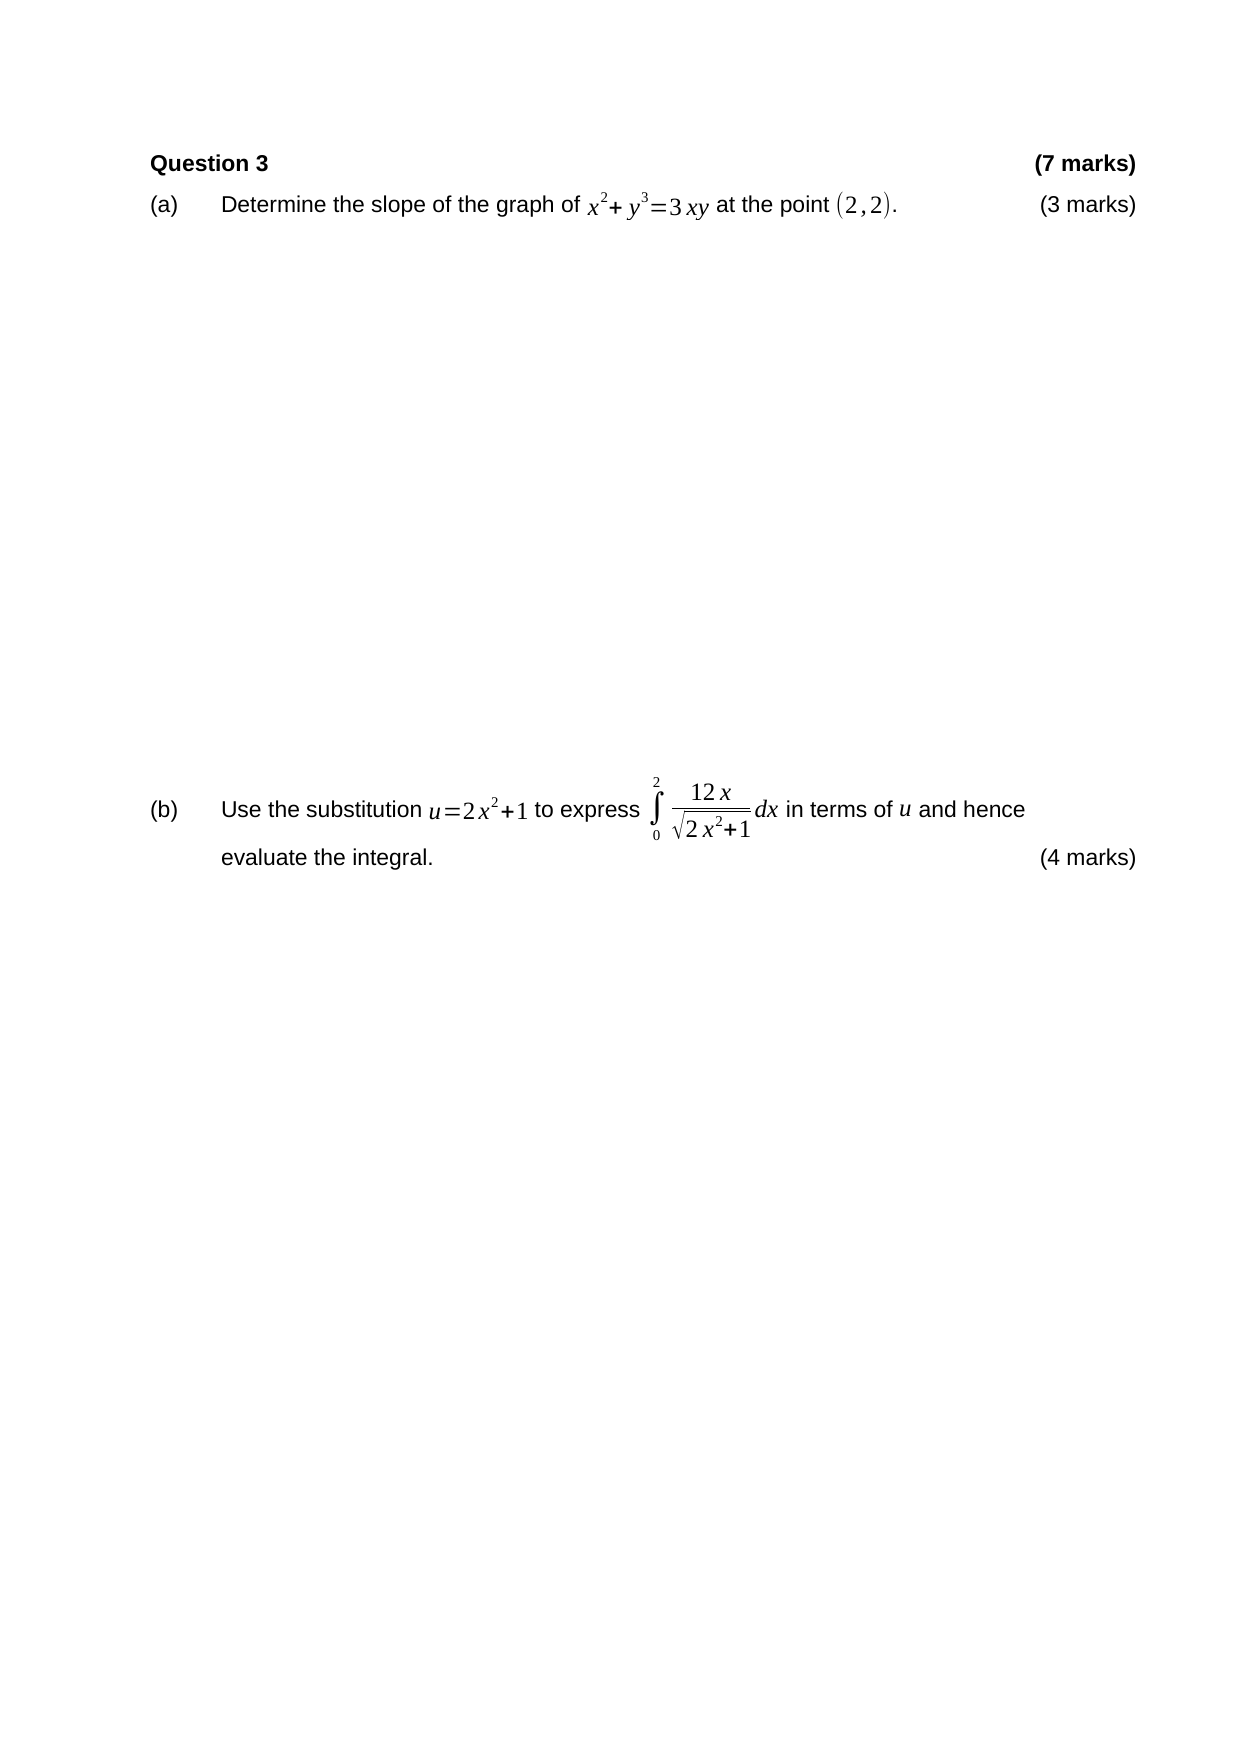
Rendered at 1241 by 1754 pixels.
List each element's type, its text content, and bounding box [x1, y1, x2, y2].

text (b) Use the substitution to express in terms of and hence evaluate the integral. (4 marks) [150, 773, 1090, 871]
text (a) Determine the slope of the graph of at the point . (3 marks) [150, 189, 1090, 220]
text Question 3 (7 marks) [150, 150, 1090, 176]
